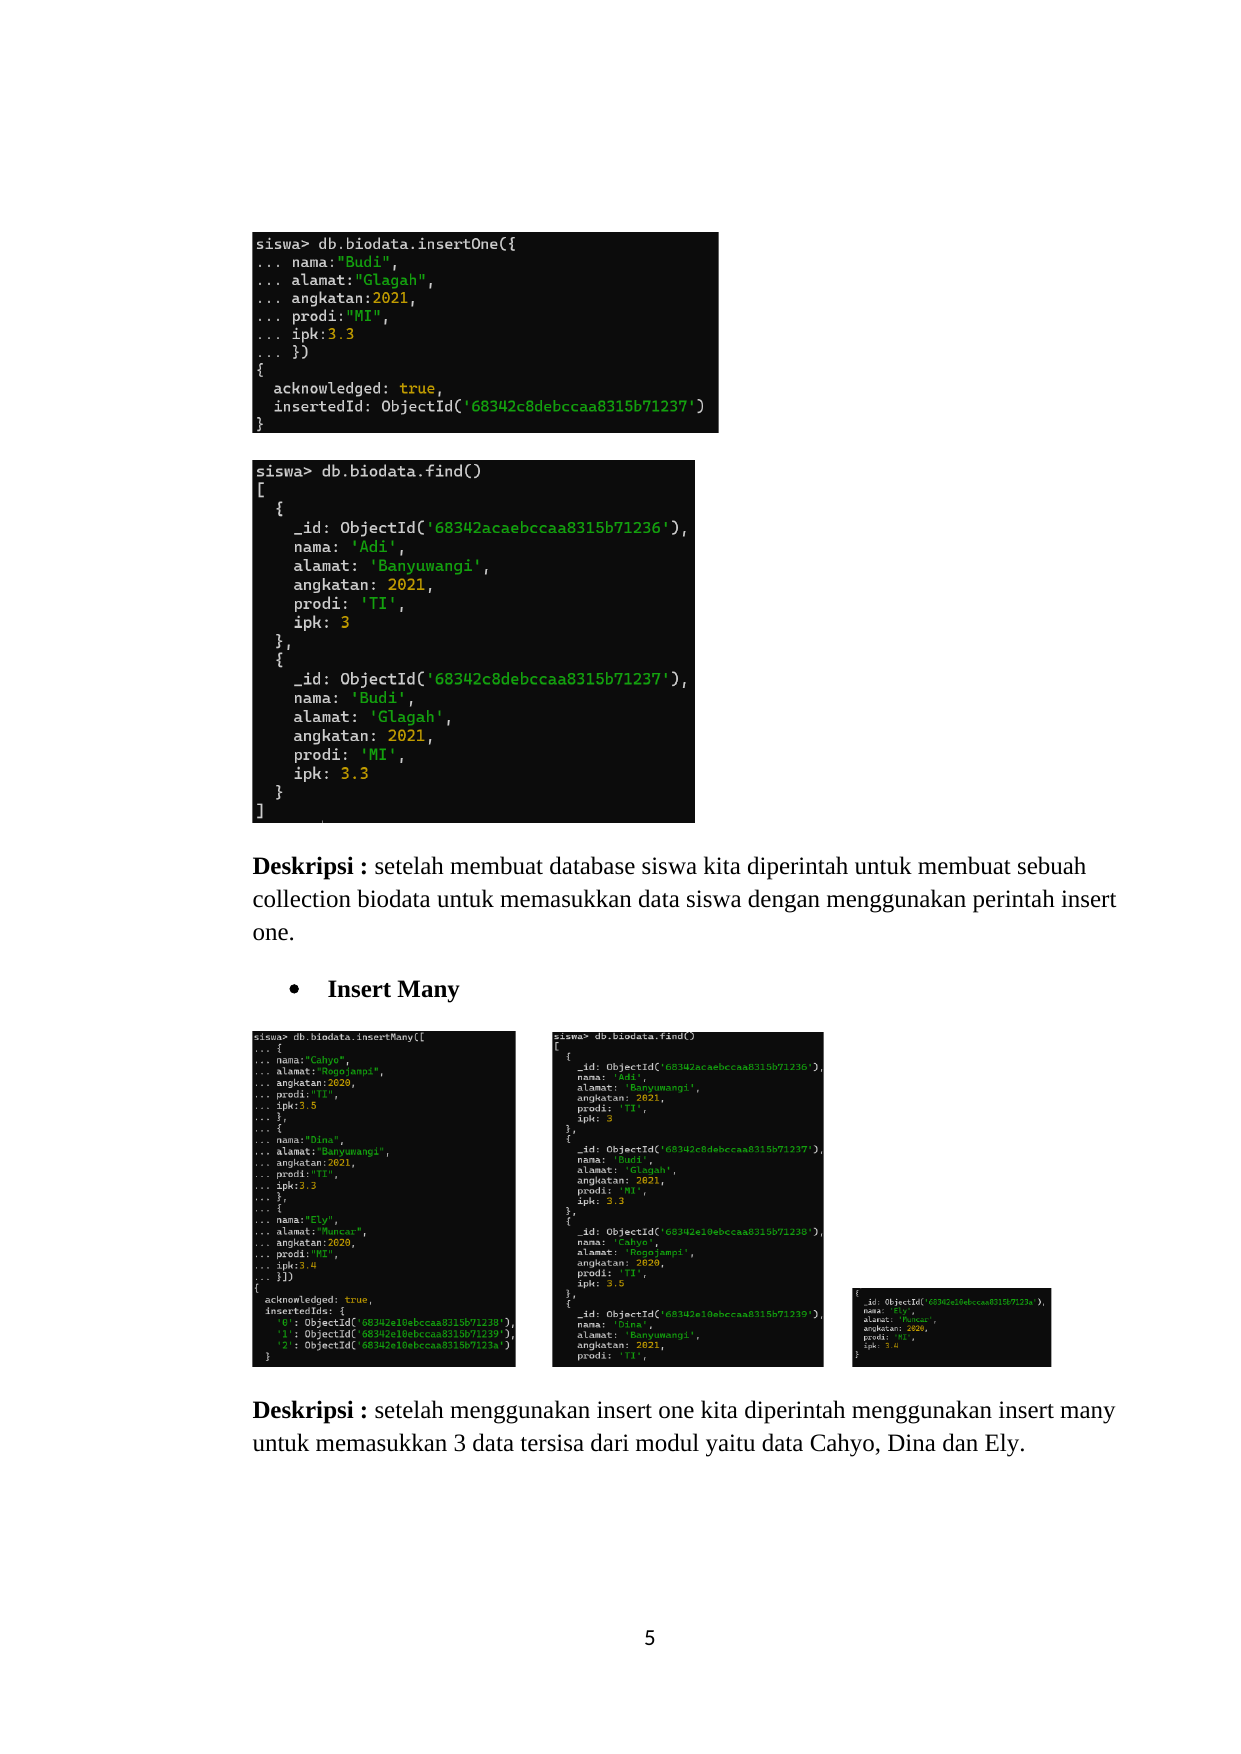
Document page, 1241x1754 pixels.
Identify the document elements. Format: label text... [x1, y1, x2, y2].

picture [552, 1032, 824, 1367]
text Deskripsi : setelah menggunakan insert one kita diperintah menggunakan insert many untuk memasukkan 3 data tersisa dari modul yaitu data Cahyo, Dina dan Ely. [252, 1395, 1122, 1457]
picture [252, 460, 695, 823]
picture [252, 1031, 516, 1367]
list Insert Many [290, 974, 1122, 1003]
picture [252, 232, 719, 433]
text Deskripsi : setelah membuat database siswa kita diperintah untuk membuat sebuah collection biodata untuk memasukkan data siswa dengan menggunakan perintah insert one. [252, 851, 1122, 946]
picture [852, 1288, 1052, 1367]
